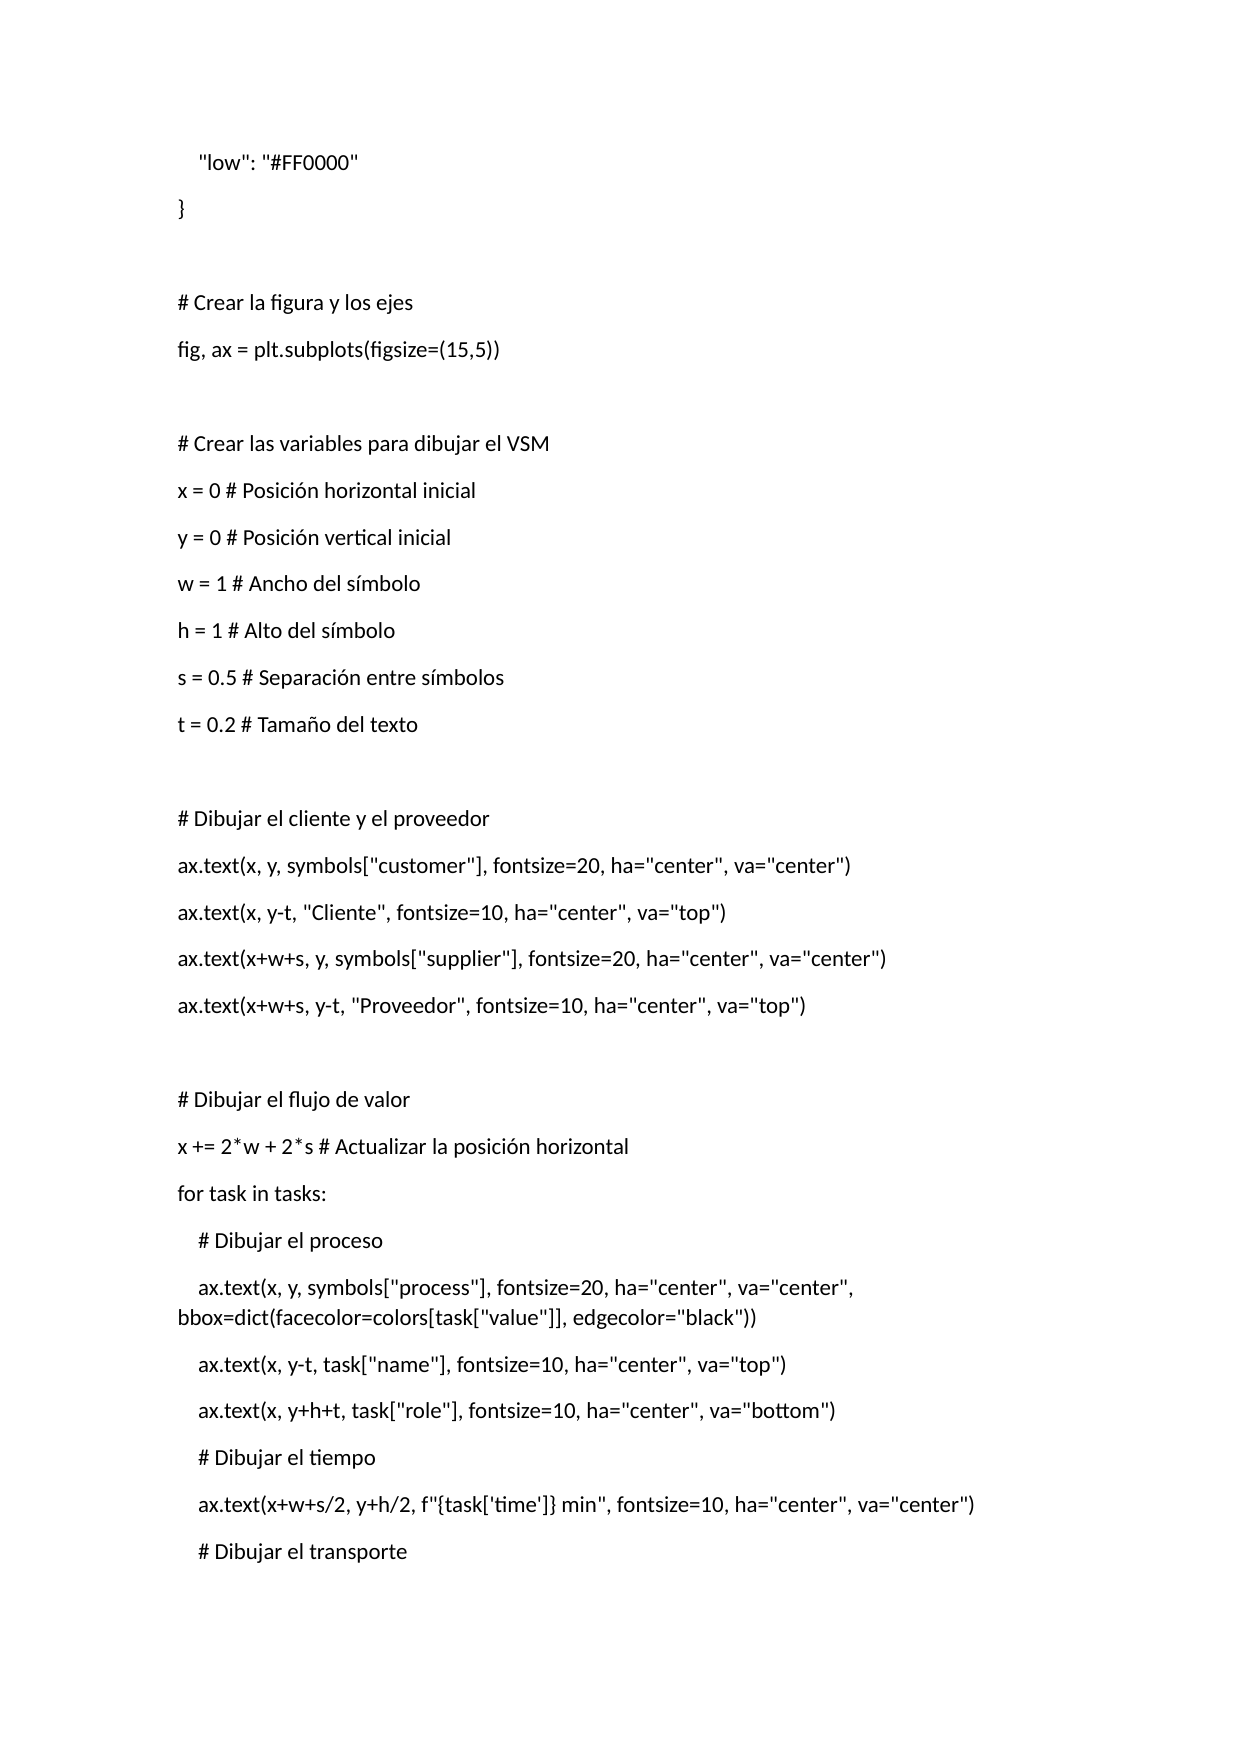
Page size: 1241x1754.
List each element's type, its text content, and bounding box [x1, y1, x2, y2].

text # Crear la figura y los ejes [177, 288, 1063, 316]
text y = 0 # Posición vertical inicial [177, 523, 1063, 551]
text ax.text(x, y+h+t, task["role"], fontsize=10, ha="center", va="bottom") [177, 1397, 1063, 1424]
text w = 1 # Ancho del símbolo [177, 569, 1063, 597]
text # Dibujar el tiempo [177, 1443, 1063, 1471]
text for task in tasks: [177, 1179, 1063, 1207]
text ax.text(x+w+s/2, y+h/2, f"{task['time']} min", fontsize=10, ha="center", va="center") [177, 1490, 1063, 1518]
text ax.text(x+w+s, y, symbols["supplier"], fontsize=20, ha="center", va="center") [177, 944, 1063, 972]
text x += 2*w + 2*s # Actualizar la posición horizontal [177, 1132, 1063, 1160]
text # Dibujar el cliente y el proveedor [177, 804, 1063, 832]
text ax.text(x+w+s, y-t, "Proveedor", fontsize=10, ha="center", va="top") [177, 991, 1063, 1019]
text ax.text(x, y, symbols["customer"], fontsize=20, ha="center", va="center") [177, 851, 1063, 879]
text x = 0 # Posición horizontal inicial [177, 476, 1063, 504]
text "low": "#FF0000" [177, 148, 1063, 176]
text t = 0.2 # Tamaño del texto [177, 710, 1063, 738]
text # Dibujar el flujo de valor [177, 1085, 1063, 1113]
text ax.text(x, y, symbols["process"], fontsize=20, ha="center", va="center", bbox=dict(facecolor=colors[task["value"]], edgecolor="black")) [177, 1273, 1063, 1331]
text # Dibujar el proceso [177, 1226, 1063, 1254]
text h = 1 # Alto del símbolo [177, 616, 1063, 644]
text ax.text(x, y-t, task["name"], fontsize=10, ha="center", va="top") [177, 1350, 1063, 1378]
text # Dibujar el transporte [177, 1537, 1063, 1565]
text s = 0.5 # Separación entre símbolos [177, 663, 1063, 691]
text # Crear las variables para dibujar el VSM [177, 429, 1063, 457]
text ax.text(x, y-t, "Cliente", fontsize=10, ha="center", va="top") [177, 898, 1063, 926]
text } [177, 194, 1063, 222]
text fig, ax = plt.subplots(figsize=(15,5)) [177, 335, 1063, 363]
